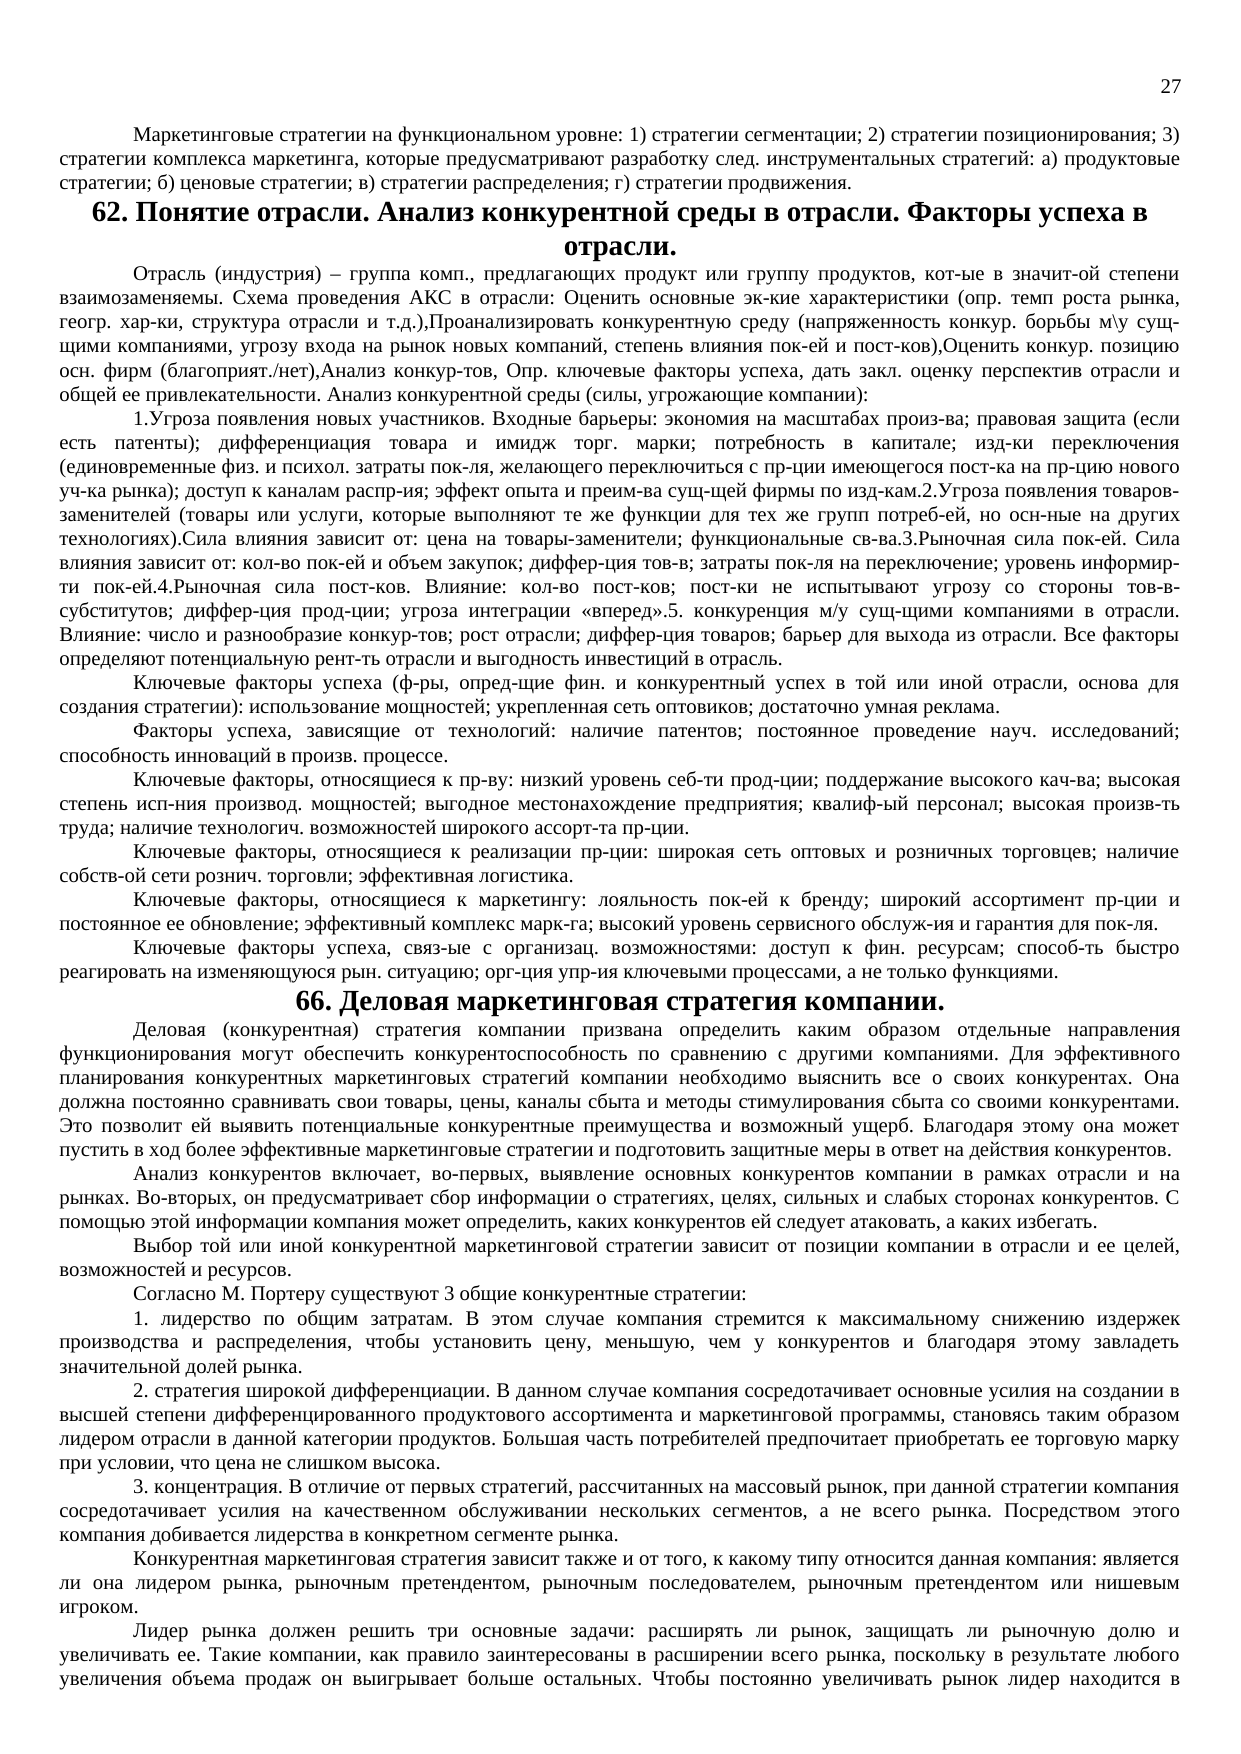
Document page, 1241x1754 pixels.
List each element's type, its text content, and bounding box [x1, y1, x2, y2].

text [59, 1618, 1181, 1690]
text Выбор той или иной конкурентной маркетинговой стратегии зависит от позиции компании в отрасли и ее целей, возможностей и ресурсов. [59, 1233, 1181, 1281]
text Анализ конкурентов включает, во-первых, выявление основных конкурентов компании в рамках отрасли и на рынках. Во-вторых, он предусматривает сбор информации о стратегиях, целях, сильных и слабых сторонах конкурентов. С помощью этой информации компания может определить, каких конкурентов ей следует атаковать, а каких избегать. [59, 1161, 1181, 1233]
subtitle 62. Понятие отрасли. Анализ конкурентной среды в отрасли. Факторы успеха в отрасли. [59, 194, 1181, 261]
text Маркетинговые стратегии на функциональном уровне: 1) стратегии сегментации; 2) стратегии позиционирования; 3) стратегии комплекса маркетинга, которые предусматривают разработку след. инструментальных стратегий: а) продуктовые стратегии; б) ценовые стратегии; в) стратегии распределения; г) стратегии продвижения. [59, 122, 1181, 194]
text Ключевые факторы успеха, связ-ые с организац. возможностями: доступ к фин. ресурсам; способ-ть быстро реагировать на изменяющуюся рын. ситуацию; орг-ция упр-ия ключевыми процессами, а не только функциями. [59, 935, 1181, 983]
text Факторы успеха, зависящие от технологий: наличие патентов; постоянное проведение науч. исследований; способность инноваций в произв. процессе. [59, 718, 1181, 767]
text Конкурентная маркетинговая стратегия зависит также и от того, к какому типу относится данная компания: является ли она лидером рынка, рыночным претендентом, рыночным последователем, рыночным претендентом или нишевым игроком. [59, 1546, 1181, 1618]
text Ключевые факторы, относящиеся к реализации пр-ции: широкая сеть оптовых и розничных торговцев; наличие собств-ой сети рознич. торговли; эффективная логистика. [59, 839, 1181, 887]
text Ключевые факторы, относящиеся к пр-ву: низкий уровень себ-ти прод-ции; поддержание высокого кач-ва; высокая степень исп-ния производ. мощностей; выгодное местонахождение предприятия; квалиф-ый персонал; высокая произв-ть труда; наличие технологич. возможностей широкого ассорт-та пр-ции. [59, 767, 1181, 839]
text Деловая (конкурентная) стратегия компании призвана определить каким образом отдельные направления функционирования могут обеспечить конкурентоспособность по сравнению с другими компаниями. Для эффективного планирования конкурентных маркетинговых стратегий компании необходимо выяснить все о своих конкурентах. Она должна постоянно сравнивать свои товары, цены, каналы сбыта и методы стимулирования сбыта со своими конкурентами. Это позволит ей выявить потенциальные конкурентные преимущества и возможный ущерб. Благодаря этому она может пустить в ход более эффективные маркетинговые стратегии и подготовить защитные меры в ответ на действия конкурентов. [59, 1017, 1181, 1161]
text 2. стратегия широкой дифференциации. В данном случае компания сосредотачивает основные усилия на создании в высшей степени дифференцированного продуктового ассортимента и маркетинговой программы, становясь таким образом лидером отрасли в данной категории продуктов. Большая часть потребителей предпочитает приобретать ее торговую марку при условии, что цена не слишком высока. [59, 1378, 1181, 1474]
text 3. концентрация. В отличие от первых стратегий, рассчитанных на массовый рынок, при данной стратегии компания сосредотачивает усилия на качественном обслуживании нескольких сегментов, а не всего рынка. Посредством этого компания добивается лидерства в конкретном сегменте рынка. [59, 1474, 1181, 1546]
text Согласно М. Портеру существуют 3 общие конкурентные стратегии: [59, 1281, 1181, 1305]
subtitle 66. Деловая маркетинговая стратегия компании. [59, 983, 1181, 1017]
text Отрасль (индустрия) – группа комп., предлагающих продукт или группу продуктов, кот-ые в значит-ой степени взаимозаменяемы. Схема проведения АКС в отрасли: Оценить основные эк-кие характеристики (опр. темп роста рынка, геогр. хар-ки, структура отрасли и т.д.),Проанализировать конкурентную среду (напряженность конкур. борьбы м\у сущ-щими компаниями, угрозу входа на рынок новых компаний, степень влияния пок-ей и пост-ков),Оценить конкур. позицию осн. фирм (благоприят./нет),Анализ конкур-тов, Опр. ключевые факторы успеха, дать закл. оценку перспектив отрасли и общей ее привлекательности. Анализ конкурентной среды (силы, угрожающие компании): [59, 261, 1181, 406]
text 1. лидерство по общим затратам. В этом случае компания стремится к максимальному снижению издержек производства и распределения, чтобы установить цену, меньшую, чем у конкурентов и благодаря этому завладеть значительной долей рынка. [59, 1305, 1181, 1378]
text Ключевые факторы, относящиеся к маркетингу: лояльность пок-ей к бренду; широкий ассортимент пр-ции и постоянное ее обновление; эффективный комплекс марк-га; высокий уровень сервисного обслуж-ия и гарантия для пок-ля. [59, 887, 1181, 935]
text Ключевые факторы успеха (ф-ры, опред-щие фин. и конкурентный успех в той или иной отрасли, основа для создания стратегии): использование мощностей; укрепленная сеть оптовиков; достаточно умная реклама. [59, 670, 1181, 718]
text 1.Угроза появления новых участников. Входные барьеры: экономия на масштабах произ-ва; правовая защита (если есть патенты); дифференциация товара и имидж торг. марки; потребность в капитале; изд-ки переключения (единовременные физ. и психол. затраты пок-ля, желающего переключиться с пр-ции имеющегося пост-ка на пр-цию нового уч-ка рынка); доступ к каналам распр-ия; эффект опыта и преим-ва сущ-щей фирмы по изд-кам.2.Угроза появления товаров-заменителей (товары или услуги, которые выполняют те же функции для тех же групп потреб-ей, но осн-ные на других технологиях).Сила влияния зависит от: цена на товары-заменители; функциональные св-ва.3.Рыночная сила пок-ей. Сила влияния зависит от: кол-во пок-ей и объем закупок; диффер-ция тов-в; затраты пок-ля на переключение; уровень информир-ти пок-ей.4.Рыночная сила пост-ков. Влияние: кол-во пост-ков; пост-ки не испытывают угрозу со стороны тов-в-субститутов; диффер-ция прод-ции; угроза интеграции «вперед».5. конкуренция м/у сущ-щими компаниями в отрасли. Влияние: число и разнообразие конкур-тов; рост отрасли; диффер-ция товаров; барьер для выхода из отрасли. Все факторы определяют потенциальную рент-ть отрасли и выгодность инвестиций в отрасль. [59, 406, 1181, 670]
